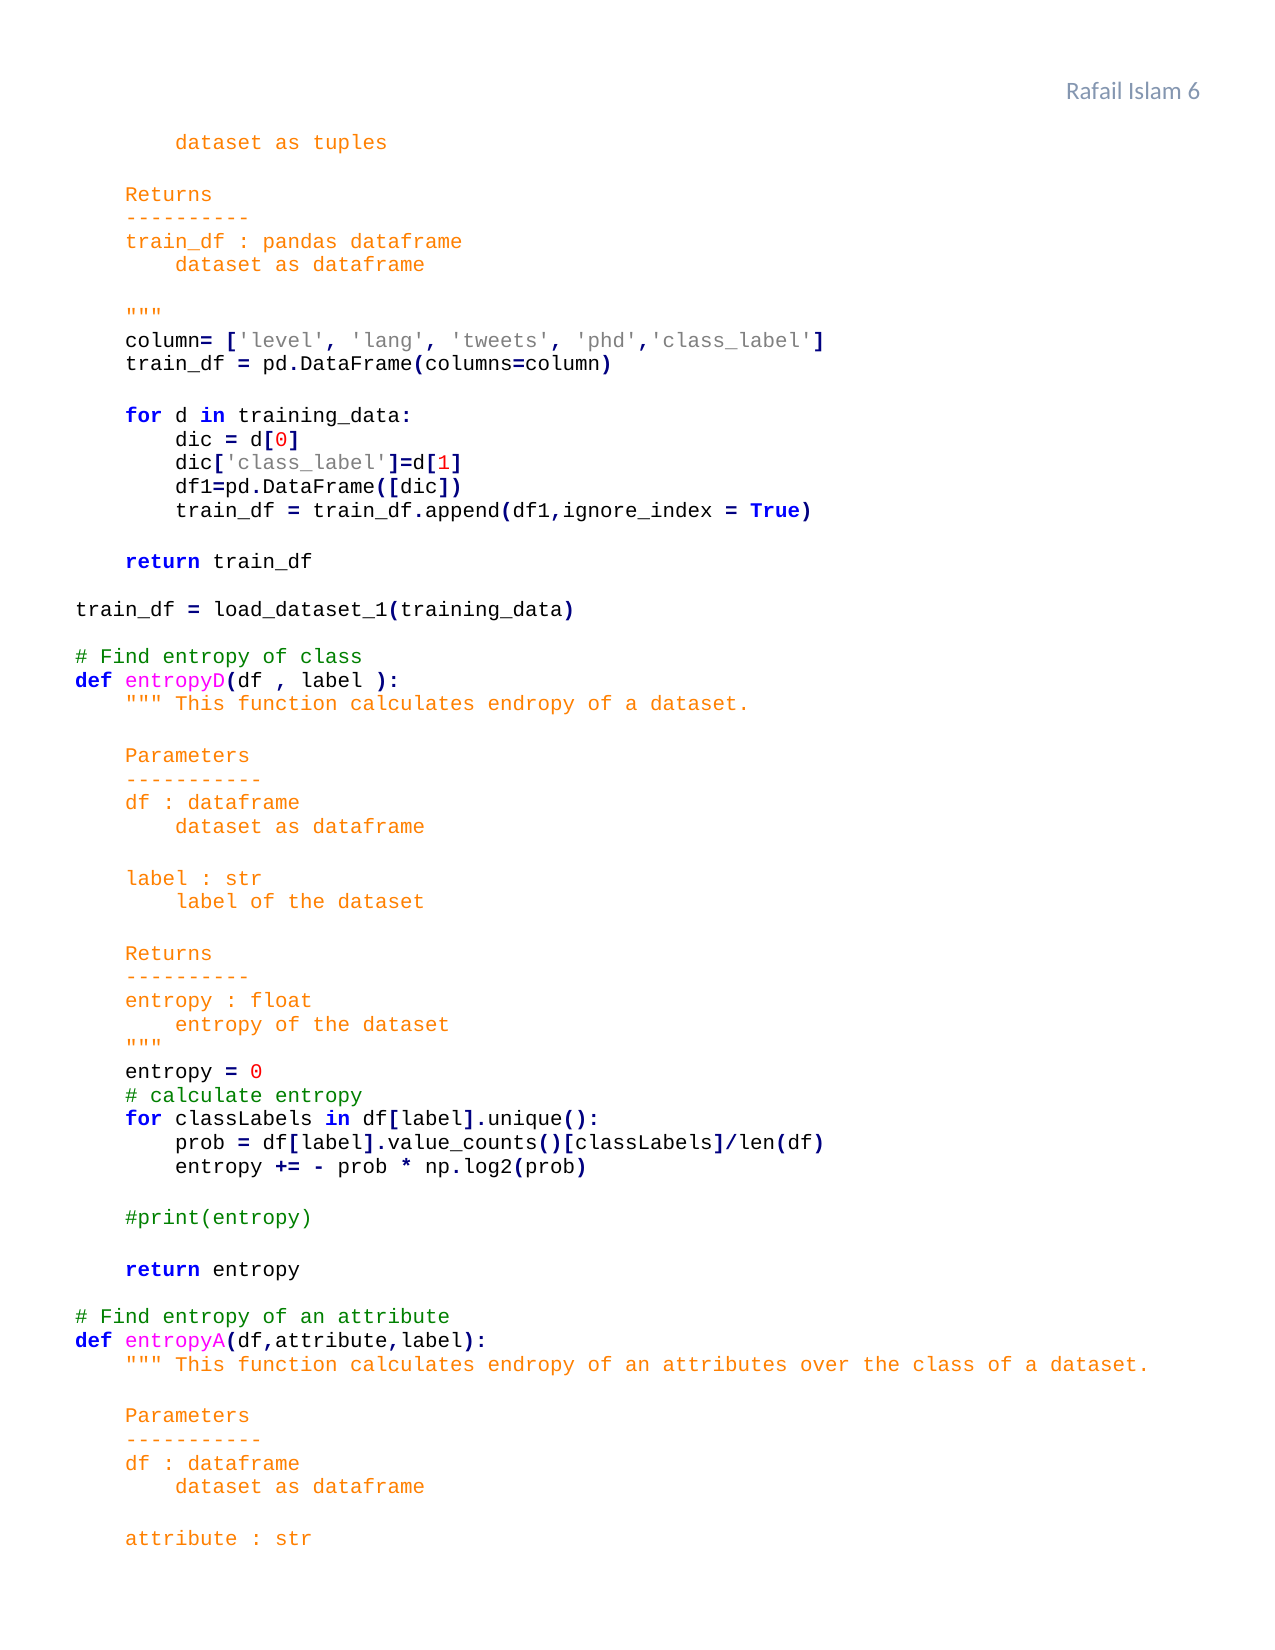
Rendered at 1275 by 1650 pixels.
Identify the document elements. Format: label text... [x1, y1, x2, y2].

text train_df : pandas dataframe [75, 231, 1200, 254]
text entropy += - prob * np.log2(prob) [75, 1156, 1200, 1179]
text attribute : str [75, 1528, 1200, 1551]
text train_df = pd.DataFrame(columns=column) [75, 353, 1200, 377]
text """ [75, 306, 1200, 330]
text column= ['level', 'lang', 'tweets', 'phd','class_label'] [75, 330, 1200, 353]
text for d in training_data: [75, 405, 1200, 429]
text train_df = train_df.append(df1,ignore_index = True) [75, 500, 1200, 523]
text Returns [75, 943, 1200, 966]
text # calculate entropy [75, 1085, 1200, 1108]
text entropy = 0 [75, 1061, 1200, 1085]
text for classLabels in df[label].unique(): [75, 1108, 1200, 1132]
text return entropy [75, 1259, 1200, 1283]
text dataset as dataframe [75, 816, 1200, 839]
text df : dataframe [75, 792, 1200, 816]
text #print(entropy) [75, 1207, 1200, 1231]
text label : str [75, 867, 1200, 891]
text ---------- [75, 966, 1200, 990]
text # Find entropy of an attribute [75, 1306, 1200, 1330]
text dataset as tuples [75, 132, 1200, 156]
text ----------- [75, 1429, 1200, 1452]
text train_df = load_dataset_1(training_data) [75, 599, 1200, 622]
text return train_df [75, 551, 1200, 575]
text df : dataframe [75, 1452, 1200, 1476]
text # Find entropy of class [75, 646, 1200, 669]
text ---------- [75, 207, 1200, 231]
text label of the dataset [75, 891, 1200, 915]
text def entropyA(df,attribute,label): [75, 1330, 1200, 1353]
text entropy of the dataset [75, 1014, 1200, 1037]
text ----------- [75, 768, 1200, 792]
text """ This function calculates endropy of a dataset. [75, 693, 1200, 717]
text dataset as dataframe [75, 254, 1200, 278]
text dic = d[0] [75, 429, 1200, 452]
text """ [75, 1037, 1200, 1061]
text prob = df[label].value_counts()[classLabels]/len(df) [75, 1132, 1200, 1156]
text Parameters [75, 745, 1200, 768]
text Parameters [75, 1405, 1200, 1429]
text df1=pd.DataFrame([dic]) [75, 476, 1200, 500]
text Returns [75, 183, 1200, 207]
text """ This function calculates endropy of an attributes over the class of a dataset. [75, 1353, 1200, 1377]
text entropy : float [75, 990, 1200, 1014]
text def entropyD(df , label ): [75, 669, 1200, 693]
text dic['class_label']=d[1] [75, 452, 1200, 476]
text dataset as dataframe [75, 1476, 1200, 1500]
